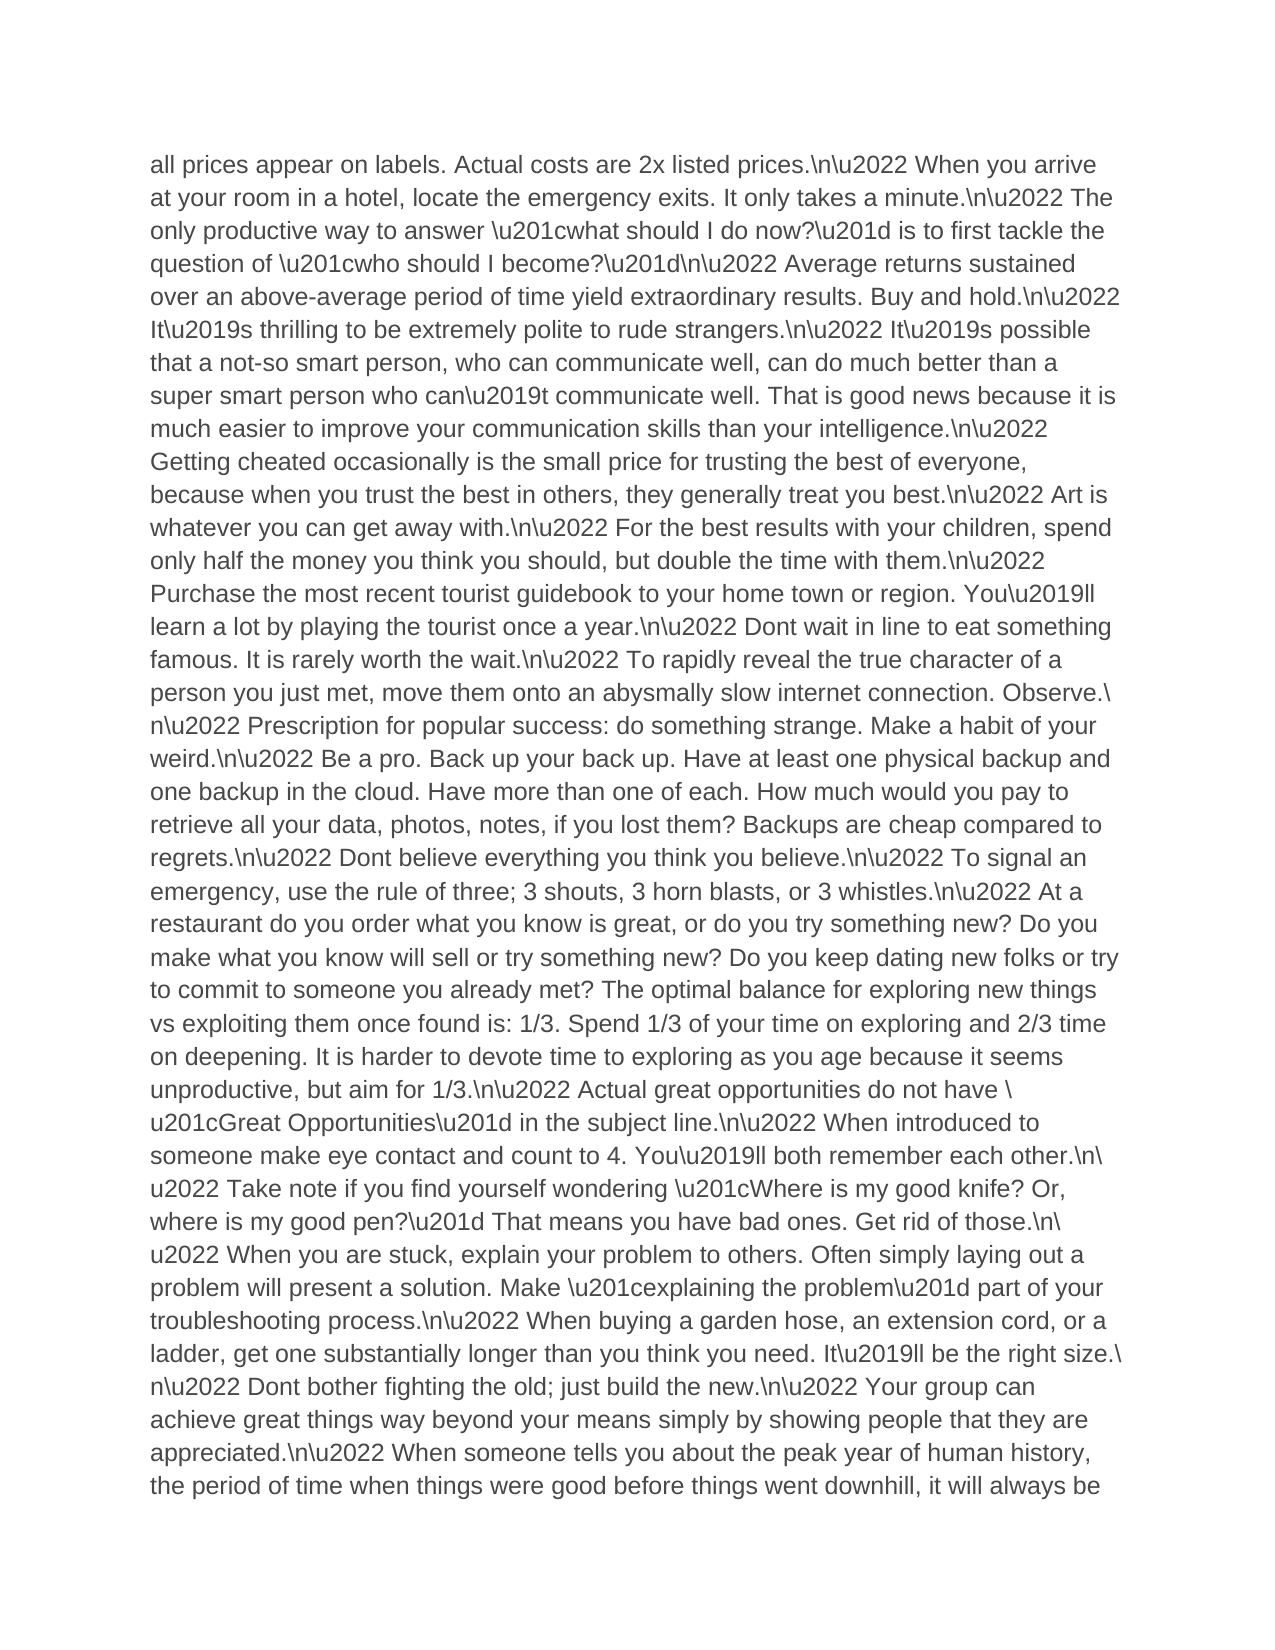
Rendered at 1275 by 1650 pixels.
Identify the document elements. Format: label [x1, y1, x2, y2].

text [150, 150, 1125, 1499]
